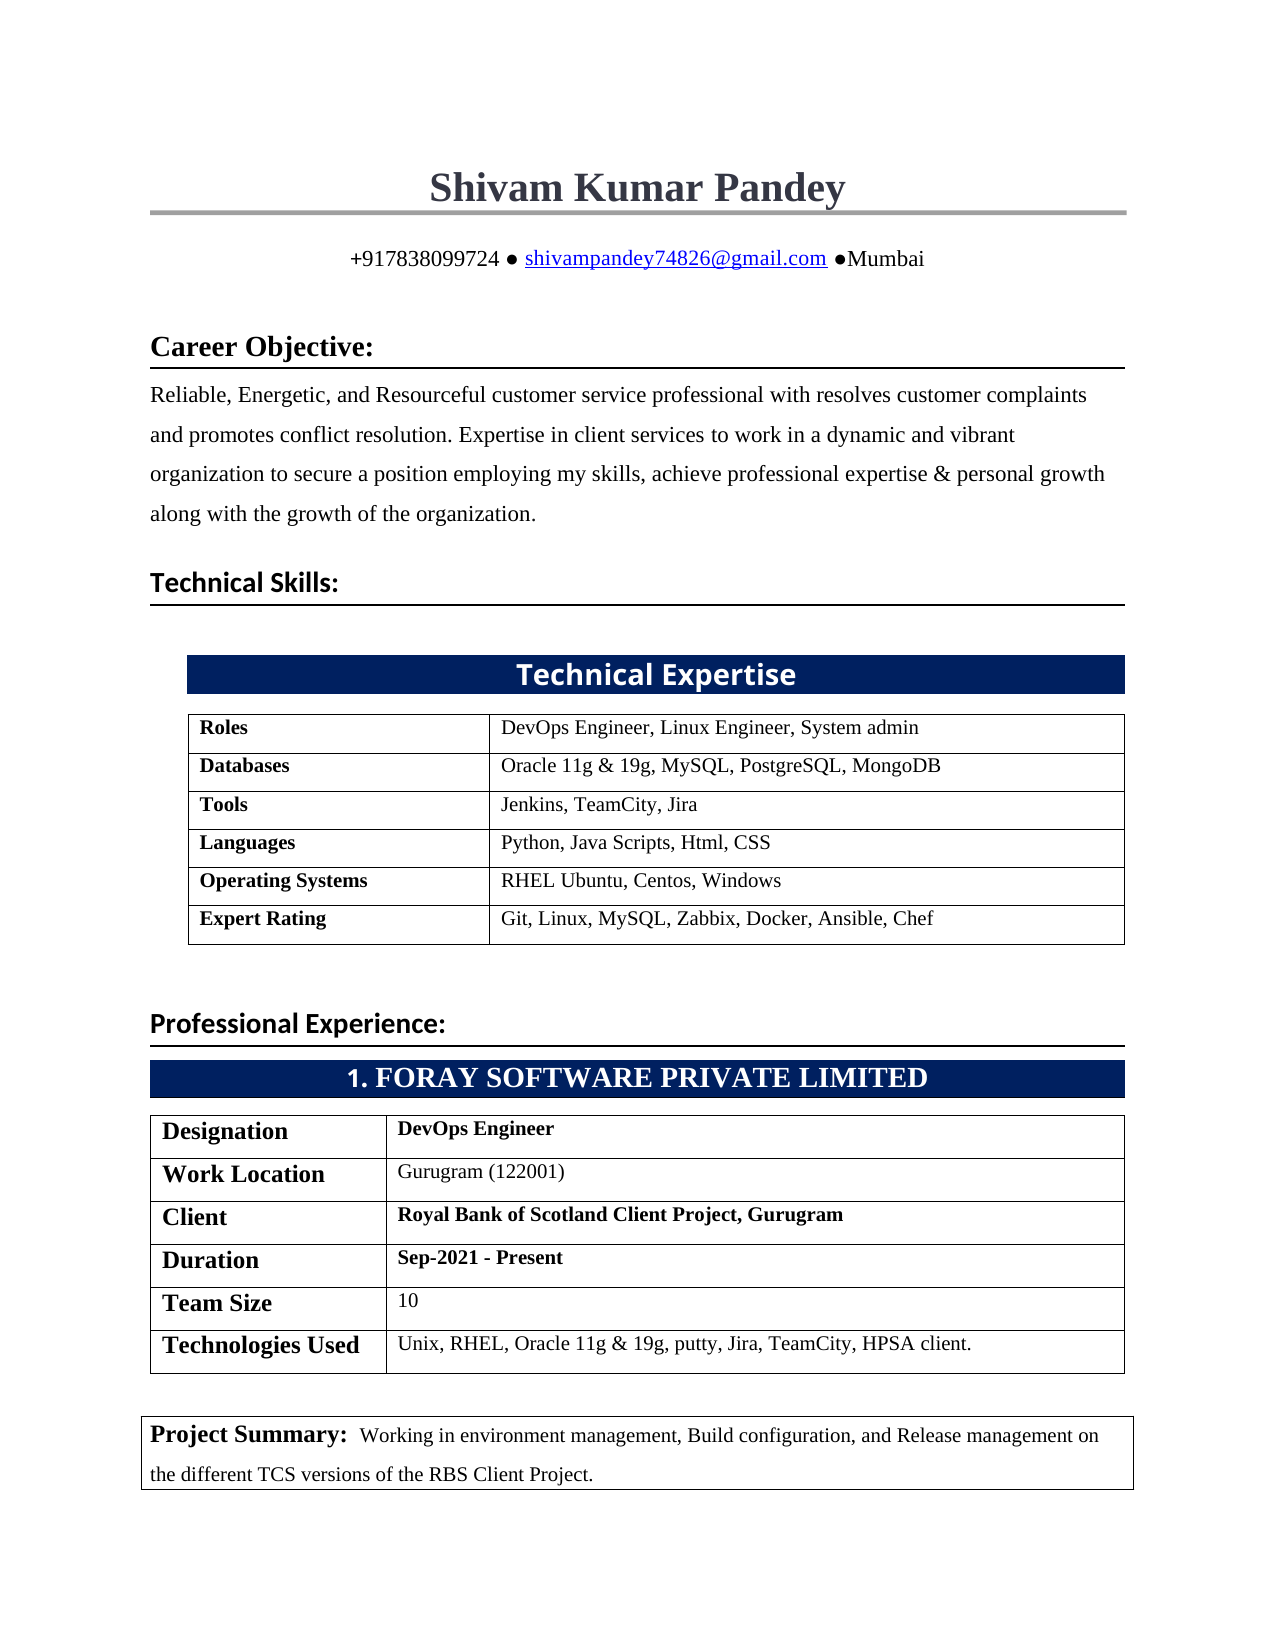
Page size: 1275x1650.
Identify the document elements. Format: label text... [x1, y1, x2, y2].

list Technical Expertise [187, 655, 1125, 694]
table_cell Oracle 11g & 19g, MySQL, PostgreSQL, MongoDB [490, 754, 1124, 791]
text Professional Experience: [150, 1006, 1125, 1045]
table_cell Gurugram (122001) [387, 1159, 1124, 1201]
table_cell Duration [151, 1245, 386, 1287]
text Reliable, Energetic, and Resourceful customer service professional with resolves customer complaints and promotes conflict resolution. Expertise in client services to work in a dynamic and vibrant organization to secure a position employing my skills, achieve professional expertise & personal growth along with the growth of the organization. [150, 381, 1125, 526]
table_cell Sep-2021 - Present [387, 1245, 1124, 1287]
table_header DevOps Engineer [387, 1116, 1124, 1158]
table_cell Client [151, 1202, 386, 1244]
table_cell Expert Rating [189, 906, 489, 943]
table_cell RHEL Ubuntu, Centos, Windows [490, 868, 1124, 905]
table_cell 10 [387, 1288, 1124, 1329]
table_cell Languages [189, 830, 489, 867]
table_cell Python, Java Scripts, Html, CSS [490, 830, 1124, 867]
table_cell Operating Systems [189, 868, 489, 905]
text Technical Skills: [150, 564, 1125, 604]
table_cell Git, Linux, MySQL, Zabbix, Docker, Ansible, Chef [490, 906, 1124, 943]
table_cell Team Size [151, 1288, 386, 1329]
table_cell Databases [189, 754, 489, 791]
table_cell Royal Bank of Scotland Client Project, Gurugram [387, 1202, 1124, 1244]
text Career Objective: [150, 329, 1125, 367]
table_cell Unix, RHEL, Oracle 11g & 19g, putty, Jira, TeamCity, HPSA client. [387, 1331, 1124, 1372]
table_cell Jenkins, TeamCity, Jira [490, 792, 1124, 829]
table_cell Work Location [151, 1159, 386, 1201]
table_header DevOps Engineer, Linux Engineer, System admin [490, 715, 1124, 752]
text Project Summary: Working in environment management, Build configuration, and Release management on the different TCS versions of the RBS Client Project. [142, 1417, 1133, 1489]
table_header Roles [189, 715, 489, 752]
text +917838099724 ● shivampandey74826@gmail.com ●Mumbai [150, 241, 1125, 272]
text Shivam Kumar Pandey [150, 162, 1125, 210]
table_cell Technologies Used [151, 1331, 386, 1372]
text 1. FORAY SOFTWARE PRIVATE LIMITED [150, 1060, 1125, 1097]
table_cell Tools [189, 792, 489, 829]
table_header Designation [151, 1116, 386, 1158]
